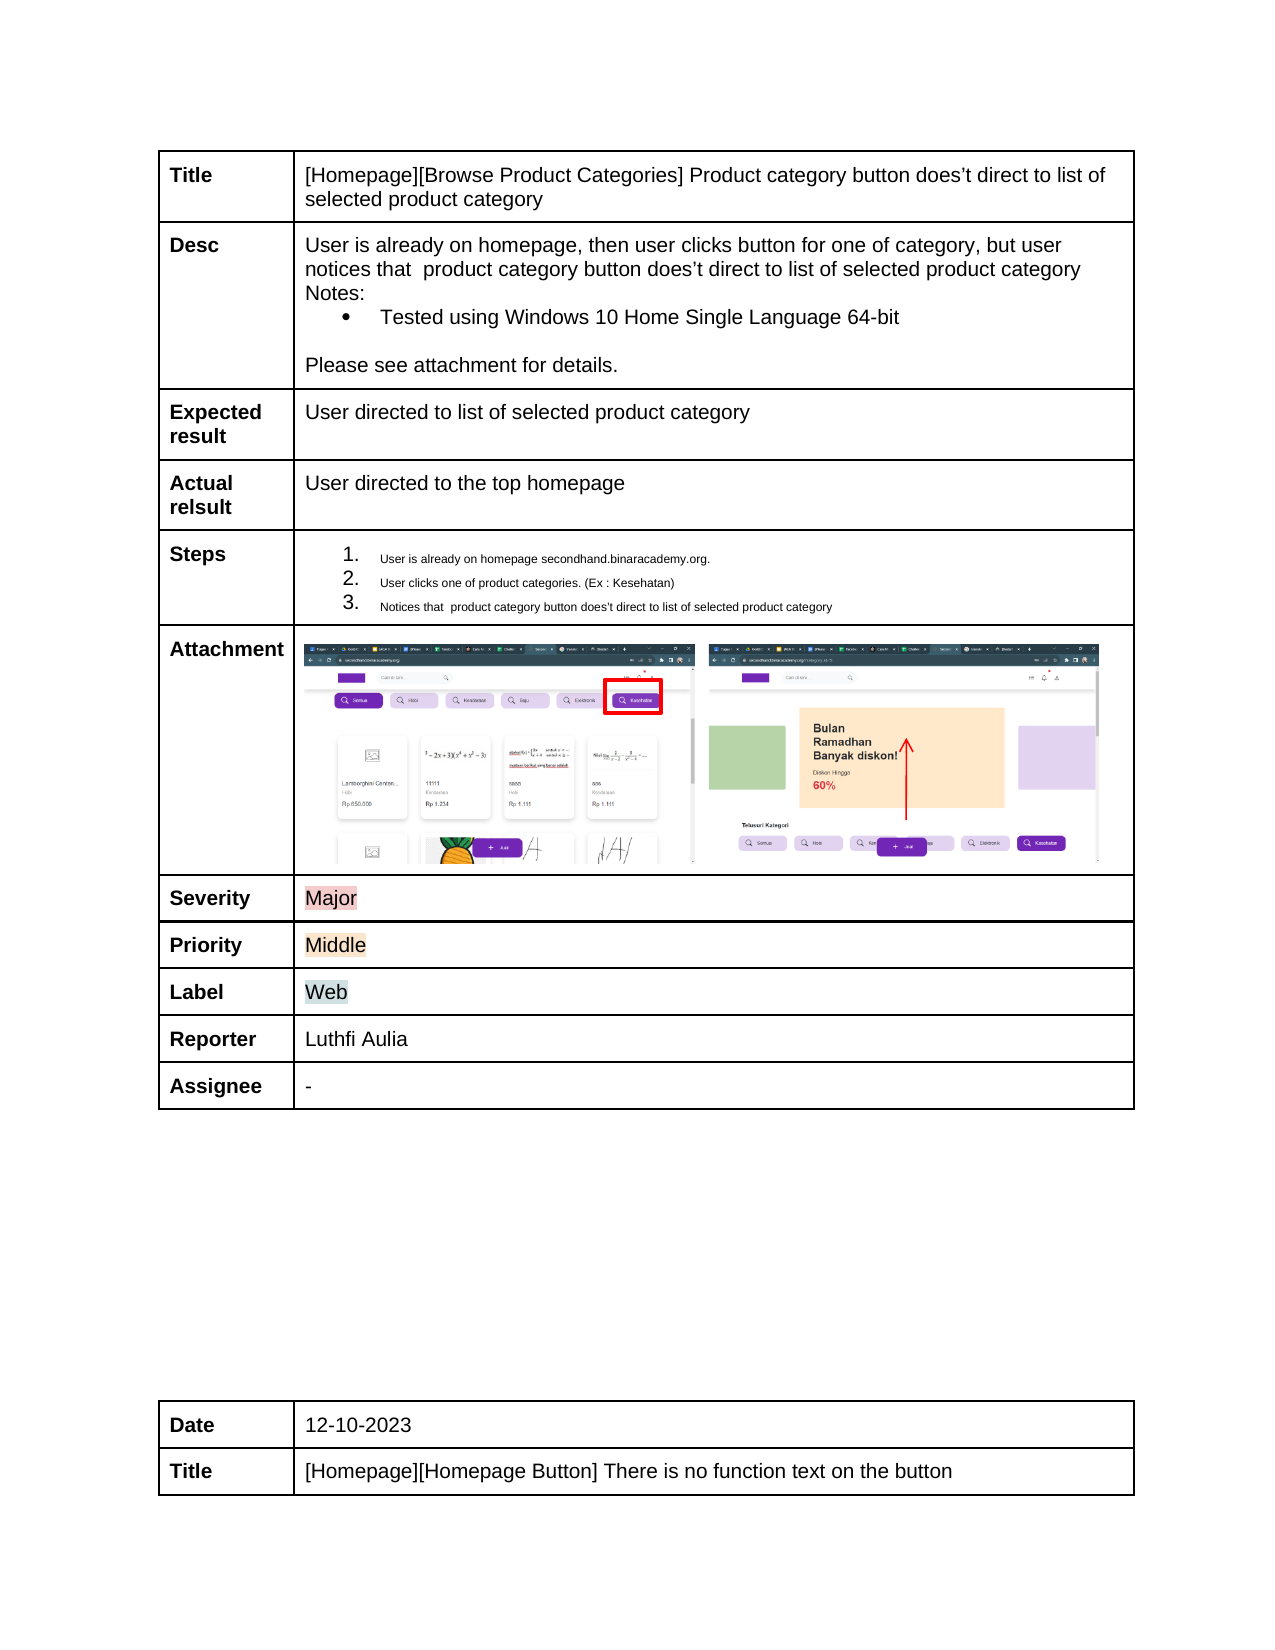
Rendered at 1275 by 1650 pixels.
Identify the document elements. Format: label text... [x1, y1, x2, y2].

table_cell Desc [160, 223, 293, 388]
table_header 12-10-2023 [295, 1402, 1133, 1447]
table_cell Title [160, 152, 293, 221]
table_cell [Homepage][Browse Product Categories] Product category button does’t direct to list of selected product category [295, 152, 1133, 221]
table_cell Luthfi Aulia [295, 1016, 1133, 1061]
table_cell [Homepage][Homepage Button] There is no function text on the button [295, 1449, 1133, 1494]
table_cell Priority [160, 923, 293, 967]
table_cell User directed to the top homepage [295, 461, 1133, 529]
table_cell User directed to list of selected product category [295, 390, 1133, 458]
table_cell Label [160, 969, 293, 1014]
table_cell [295, 626, 1133, 873]
table_header Date [160, 1402, 293, 1447]
table_cell User is already on homepage secondhand.binaracademy.org. User clicks one of product categories. (Ex : Kesehatan) Notices that product category button does’t direct to list of selected product category [295, 531, 1133, 624]
table_cell Title [160, 1449, 293, 1494]
table_cell Actual relsult [160, 461, 293, 529]
table_cell Expected result [160, 390, 293, 458]
picture [708, 644, 1099, 863]
table_cell Assignee [160, 1063, 293, 1108]
table_cell Reporter [160, 1016, 293, 1061]
table_cell Middle [295, 923, 1133, 967]
table_cell Major [295, 876, 1133, 920]
table_cell Attachment [160, 626, 293, 873]
table_cell Severity [160, 876, 293, 920]
table_cell Web [295, 969, 1133, 1014]
table_cell - [295, 1063, 1133, 1108]
table_cell Steps [160, 531, 293, 624]
table_cell User is already on homepage, then user clicks button for one of category, but user notices that product category button does’t direct to list of selected product category Notes: Tested using Windows 10 Home Single Language 64-bit Please see attachment for details. [295, 223, 1133, 388]
picture [304, 644, 695, 864]
